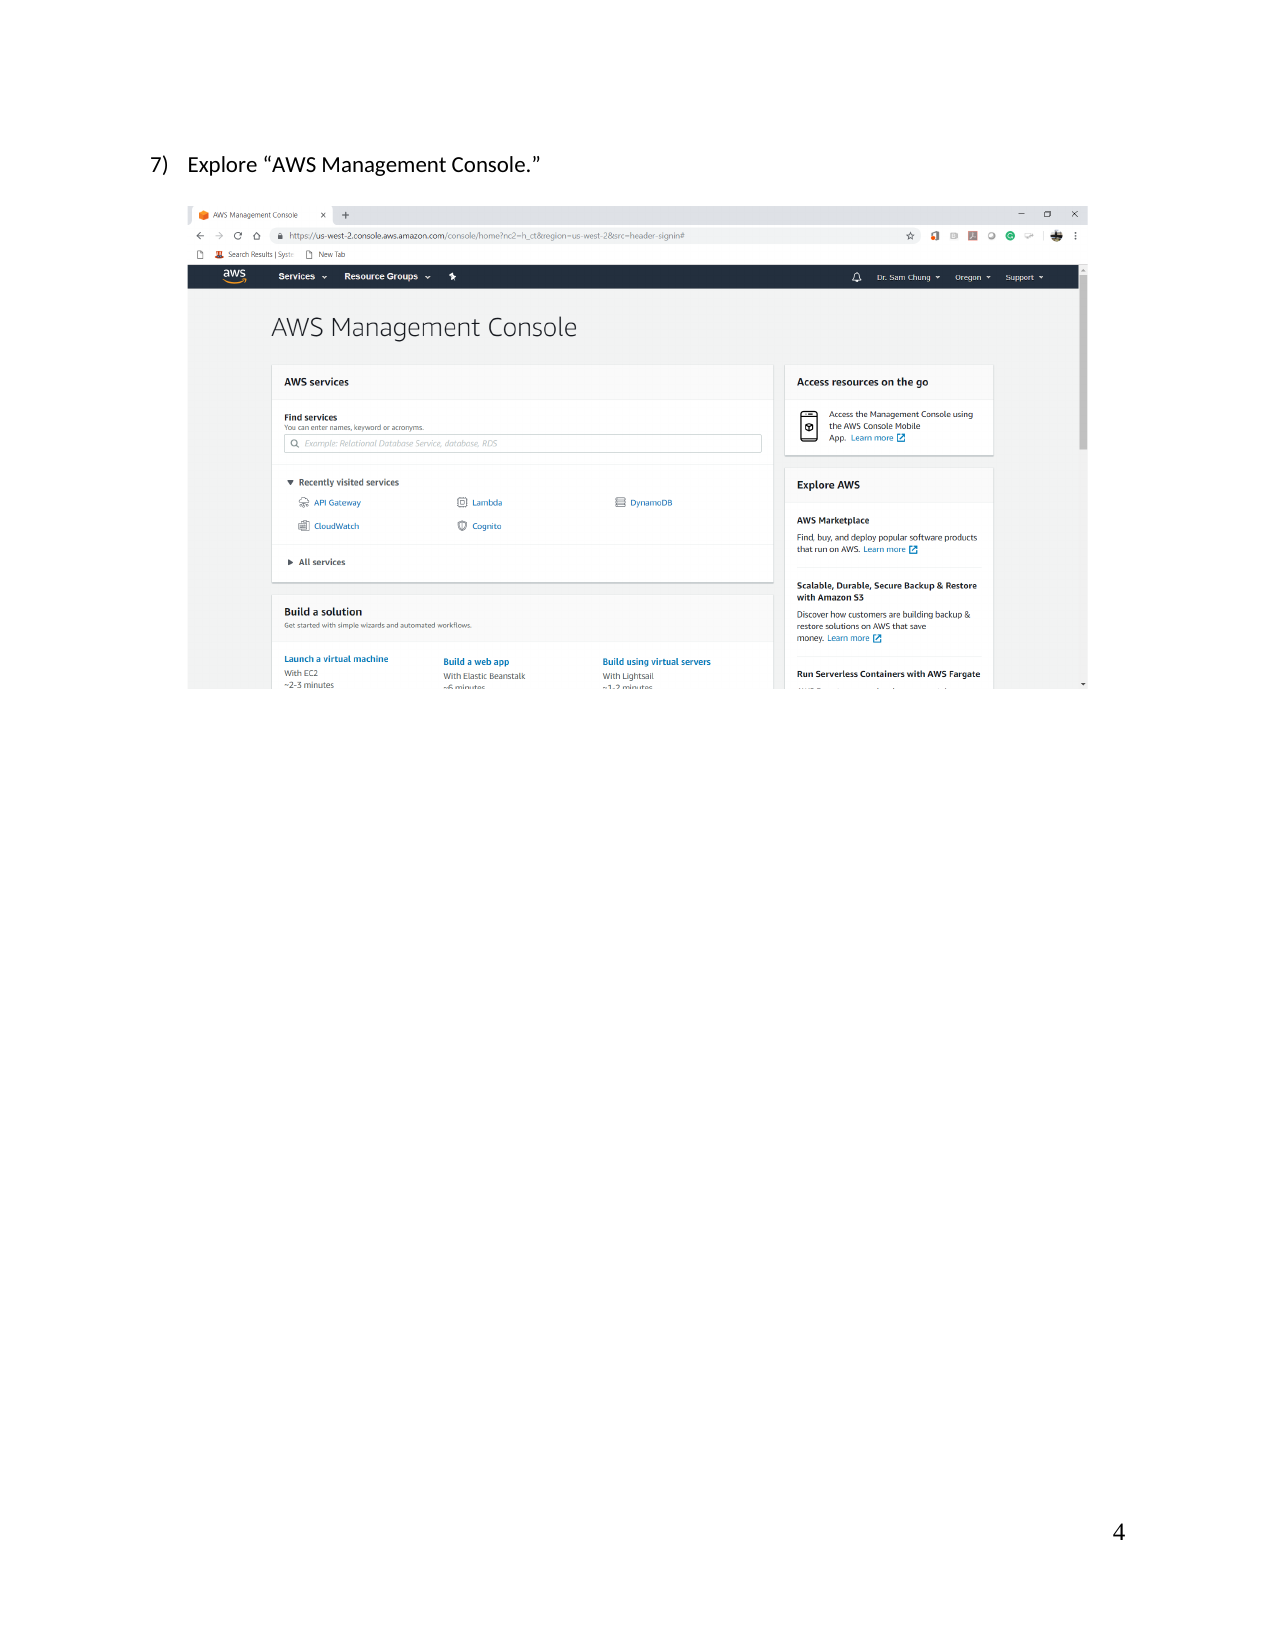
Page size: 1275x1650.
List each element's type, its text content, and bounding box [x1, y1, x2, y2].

list Explore “AWS Management Console.” [150, 150, 1125, 178]
picture [187, 206, 1088, 689]
